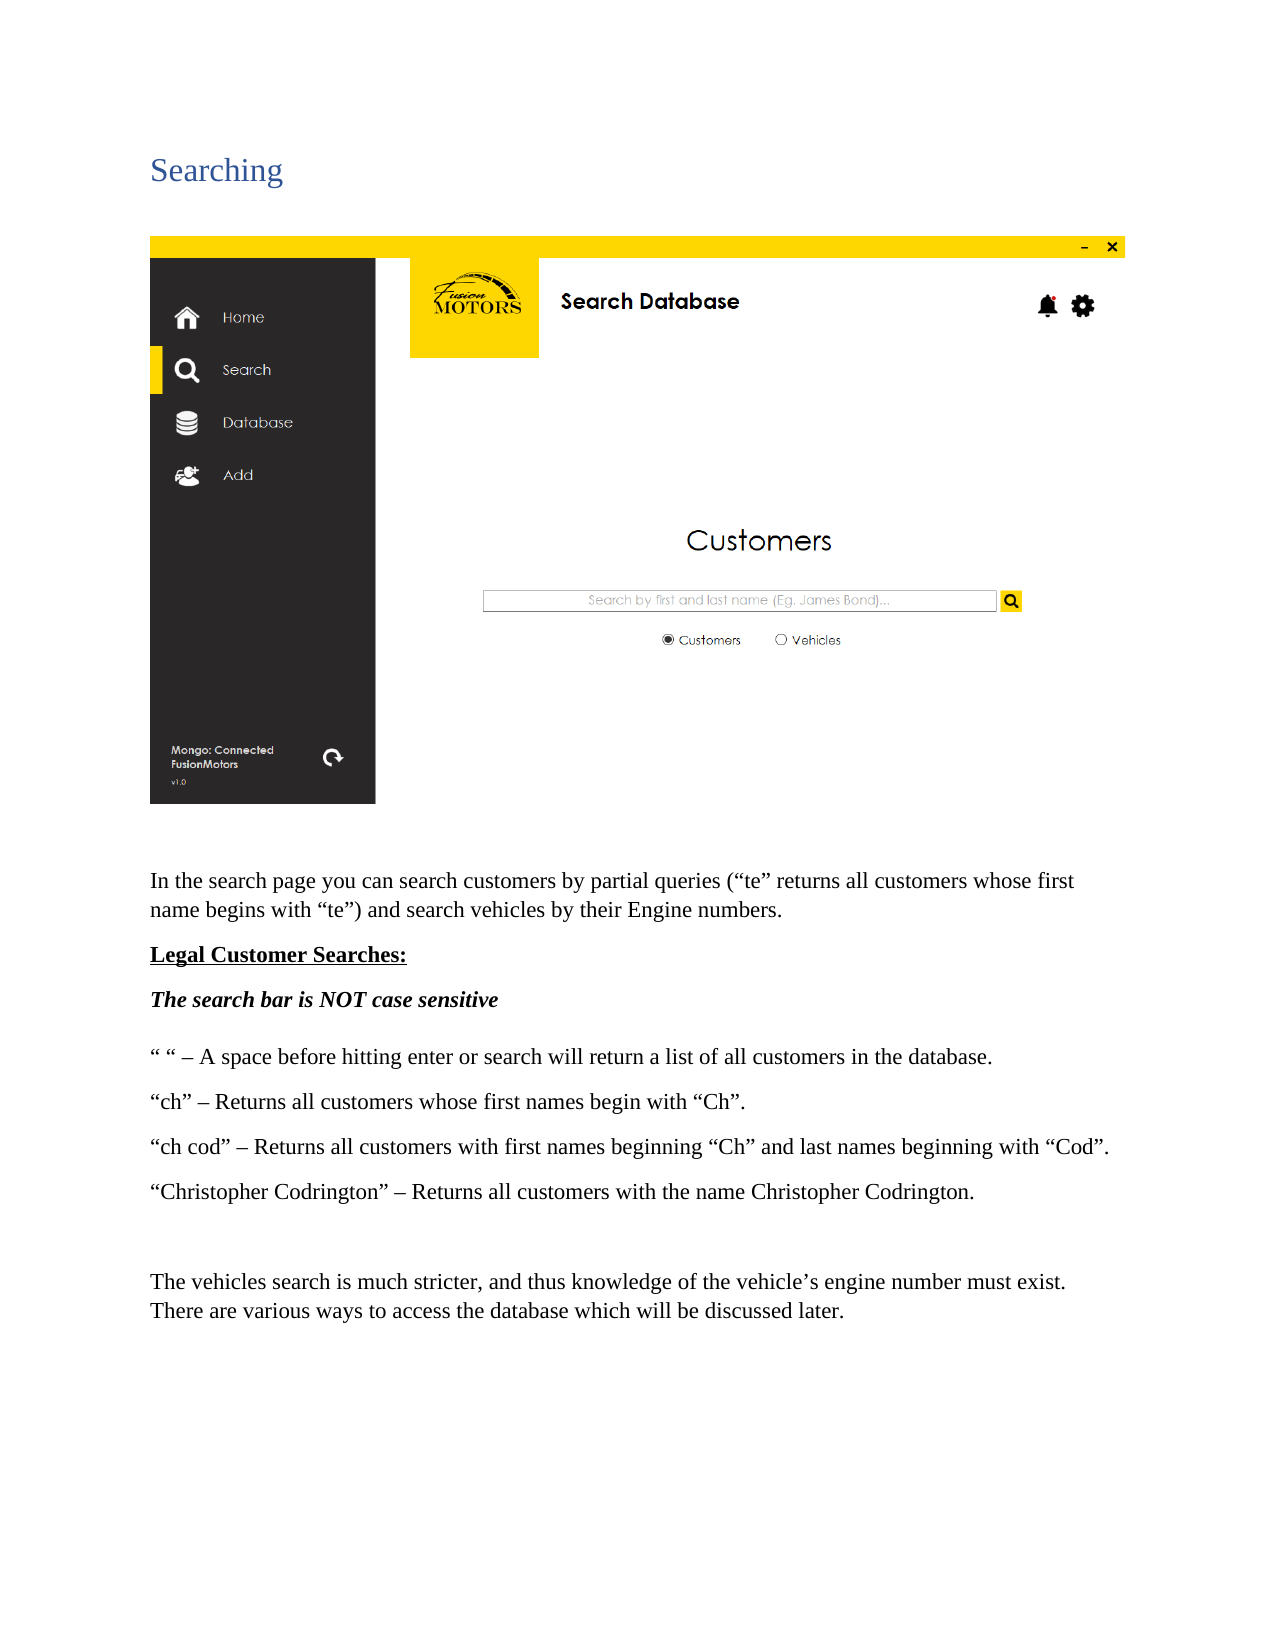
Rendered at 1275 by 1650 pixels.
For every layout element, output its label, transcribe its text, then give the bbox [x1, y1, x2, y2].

text Legal Customer Searches: [150, 941, 1125, 967]
picture [150, 236, 1125, 804]
subtitle Searching [150, 150, 1125, 188]
text “ch cod” – Returns all customers with first names beginning “Ch” and last names beginning with “Cod”. [150, 1133, 1125, 1159]
text “ch” – Returns all customers whose first names begin with “Ch”. [150, 1088, 1125, 1114]
text The vehicles search is much stricter, and thus knowledge of the vehicle’s engine number must exist. There are various ways to access the database which will be discussed later. [150, 1268, 1125, 1323]
text The search bar is NOT case sensitive “ “ – A space before hitting enter or search will return a list of all customers in the database. [150, 986, 1125, 1069]
text In the search page you can search customers by partial queries (“te” returns all customers whose first name begins with “te”) and search vehicles by their Engine numbers. [150, 867, 1125, 922]
text “Christopher Codrington” – Returns all customers with the name Christopher Codrington. [150, 1178, 1125, 1204]
